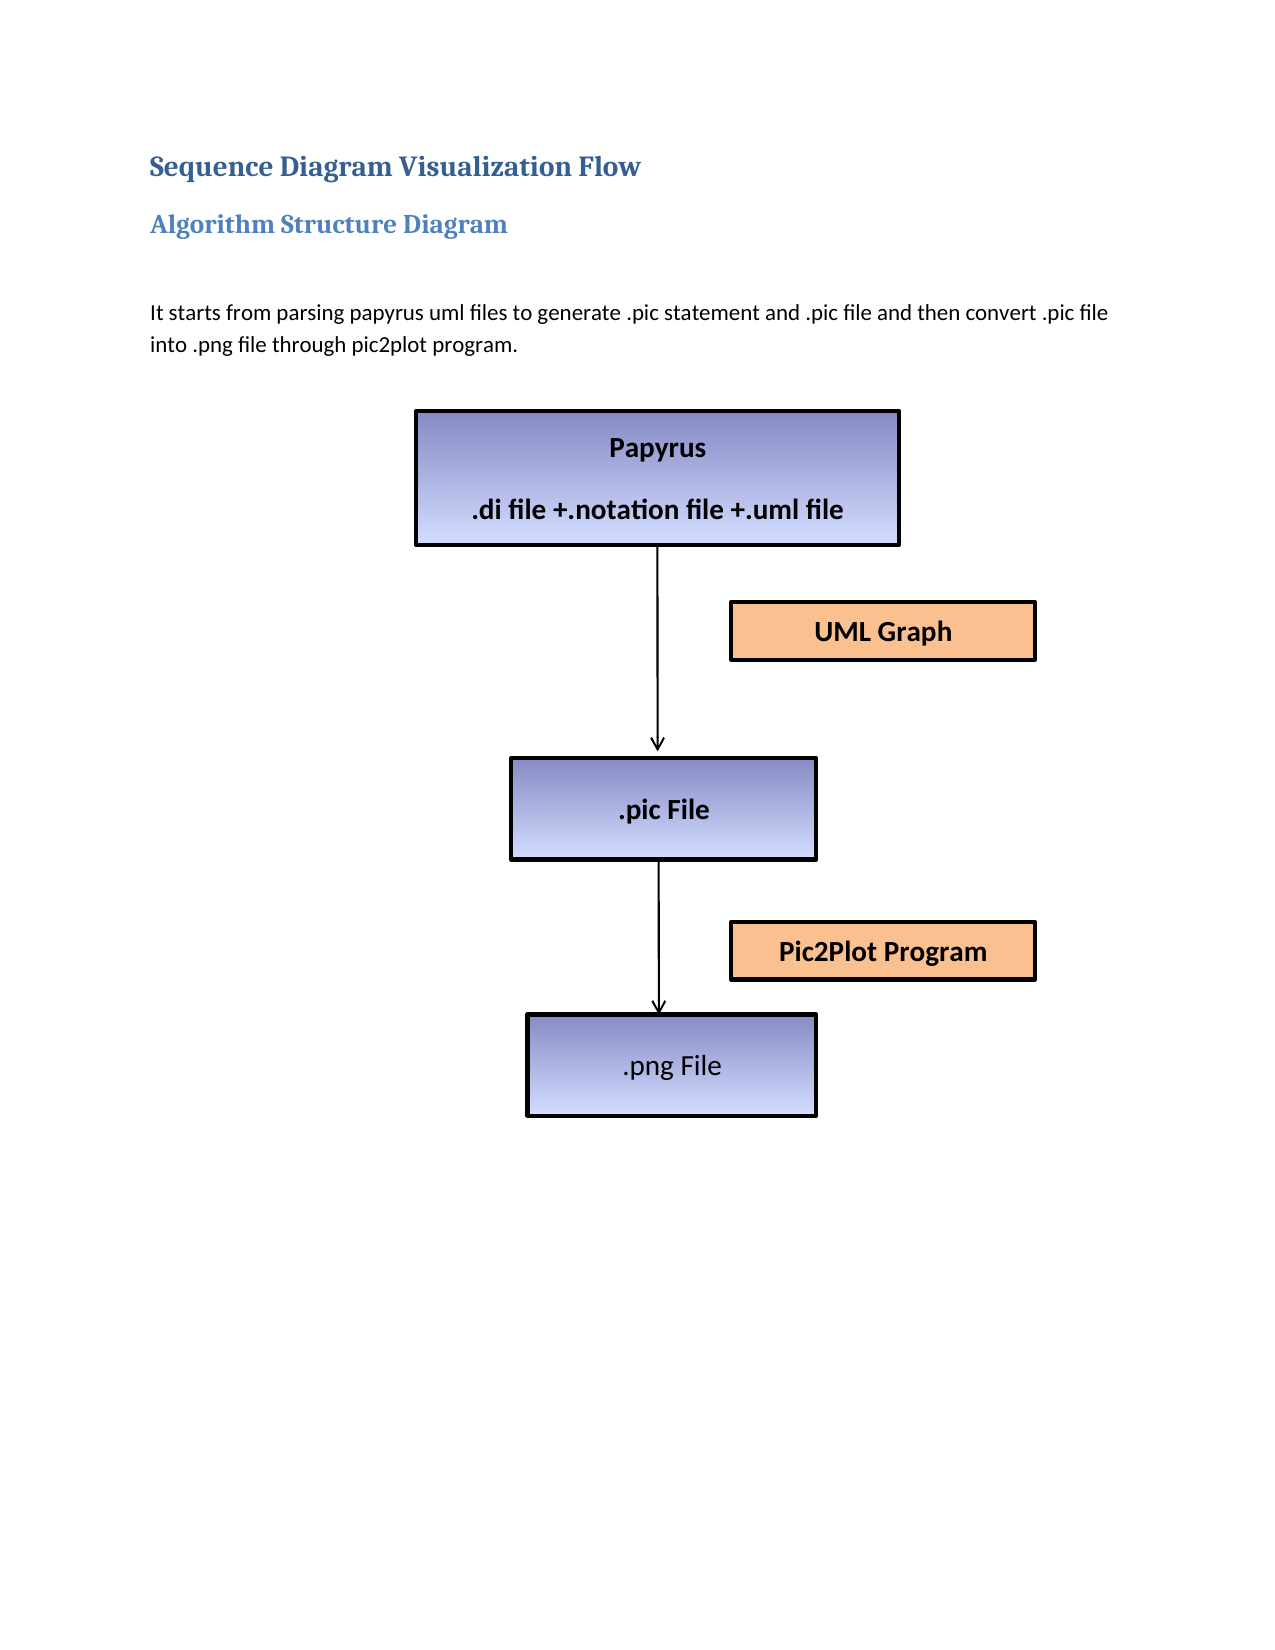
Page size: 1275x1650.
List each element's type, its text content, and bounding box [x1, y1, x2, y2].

subtitle Algorithm Structure Diagram [150, 209, 1125, 241]
text It starts from parsing papyrus uml files to generate .pic statement and .pic file and then convert .pic file into .png file through pic2plot program. [150, 298, 1125, 358]
subtitle Sequence Diagram Visualization Flow [150, 150, 1125, 183]
